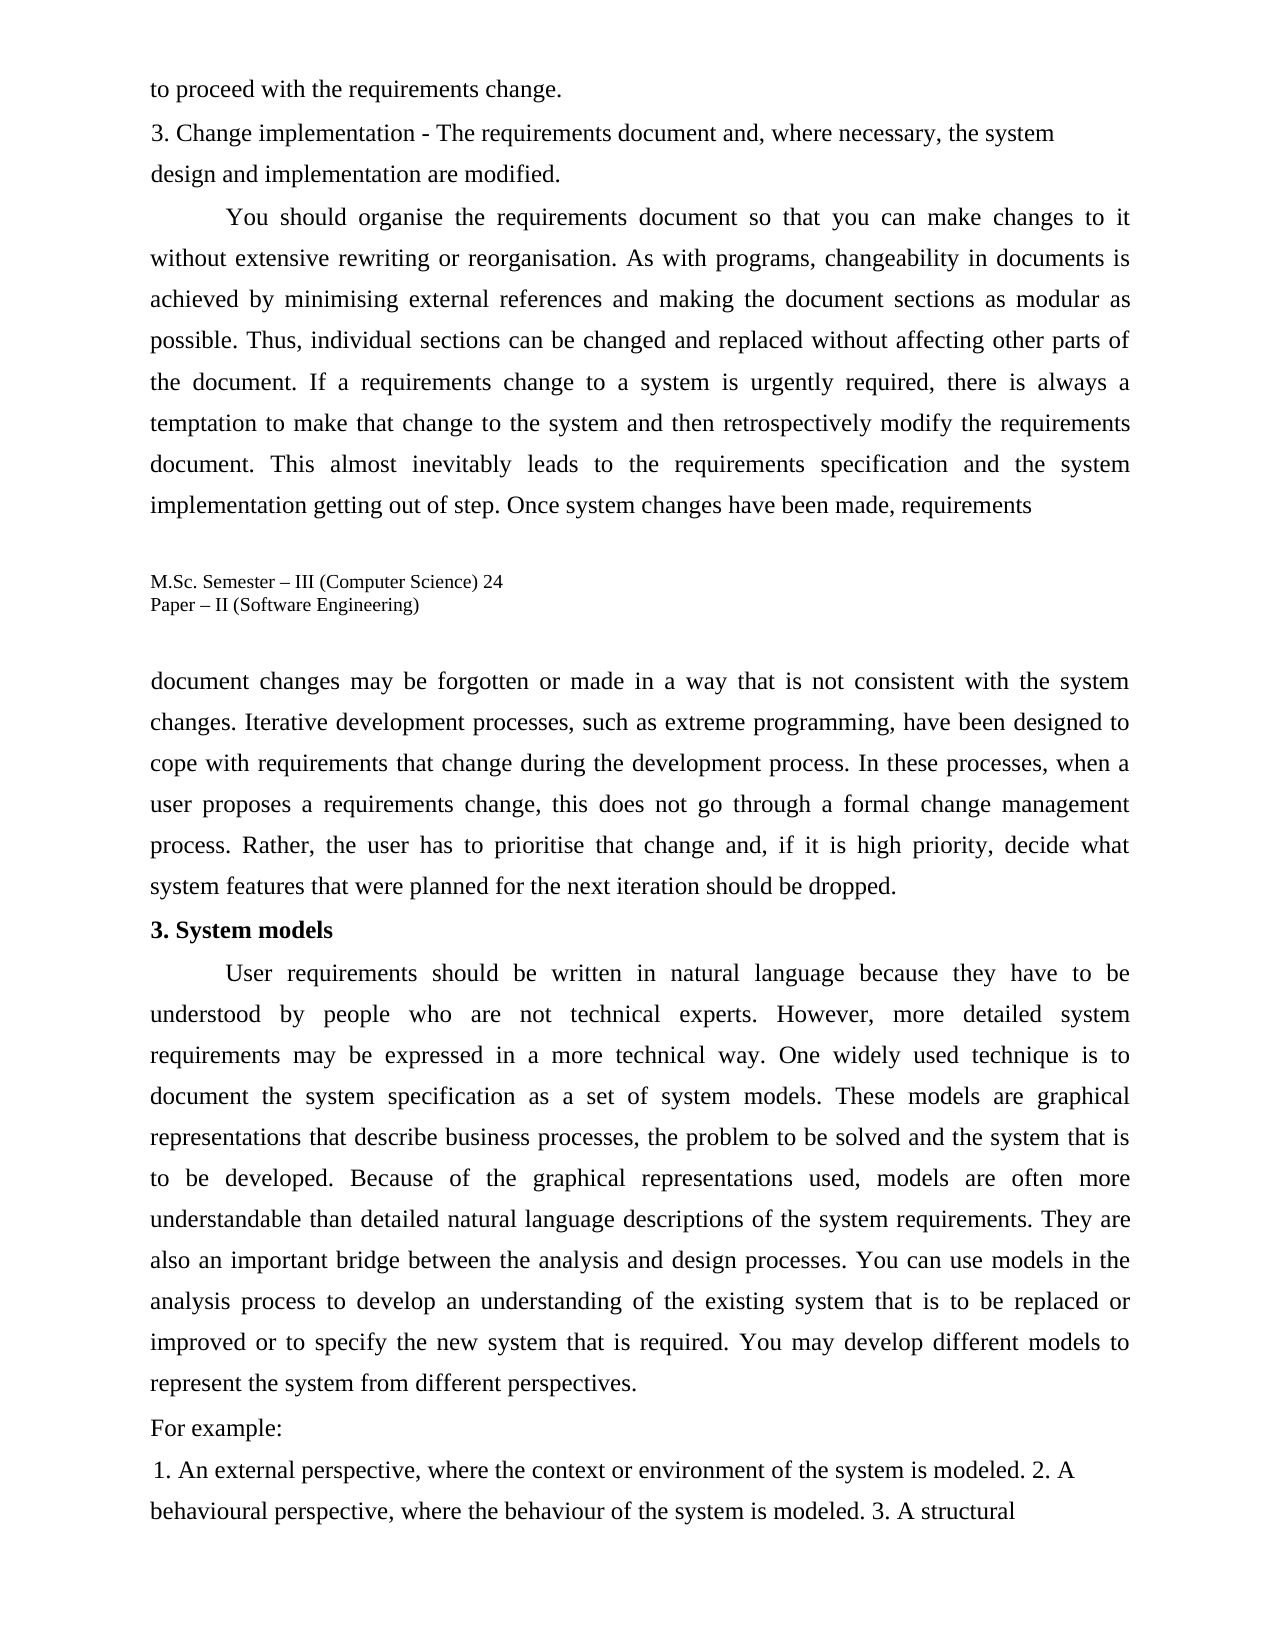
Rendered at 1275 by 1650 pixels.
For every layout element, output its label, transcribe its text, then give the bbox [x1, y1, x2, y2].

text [150, 1455, 1131, 1525]
text You should organise the requirements document so that you can make changes to it without extensive rewriting or reorganisation. As with programs, changeability in documents is achieved by minimising external references and making the document sections as modular as possible. Thus, individual sections can be changed and replaced without affecting other parts of the document. If a requirements change to a system is urgently required, there is always a temptation to make that change to the system and then retrospectively modify the requirements document. This almost inevitably leads to the requirements specification and the system implementation getting out of step. Once system changes have been made, requirements [150, 202, 1131, 518]
text User requirements should be written in natural language because they have to be understood by people who are not technical experts. However, more detailed system requirements may be expressed in a more technical way. One widely used technique is to document the system specification as a set of system models. These models are graphical representations that describe business processes, the problem to be solved and the system that is to be developed. Because of the graphical representations used, models are often more understandable than detailed natural language descriptions of the system requirements. They are also an important bridge between the analysis and design processes. You can use models in the analysis process to develop an understanding of the existing system that is to be replaced or improved or to specify the new system that is required. You may develop different models to represent the system from different perspectives. [150, 958, 1131, 1397]
text Paper – II (Software Engineering) [150, 593, 1132, 616]
text 3. Change implementation - The requirements document and, where necessary, the system design and implementation are modified. [151, 118, 1131, 187]
text M.Sc. Semester – III (Computer Science) 24 [150, 570, 1132, 593]
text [150, 74, 1131, 102]
text For example: [150, 1413, 1132, 1441]
text 3. System models [150, 916, 1132, 944]
text document changes may be forgotten or made in a way that is not consistent with the system changes. Iterative development processes, such as extreme programming, have been designed to cope with requirements that change during the development process. In these processes, when a user proposes a requirements change, this does not go through a formal change management process. Rather, the user has to prioritise that change and, if it is high priority, decide what system features that were planned for the next iteration should be dropped. [150, 666, 1131, 900]
